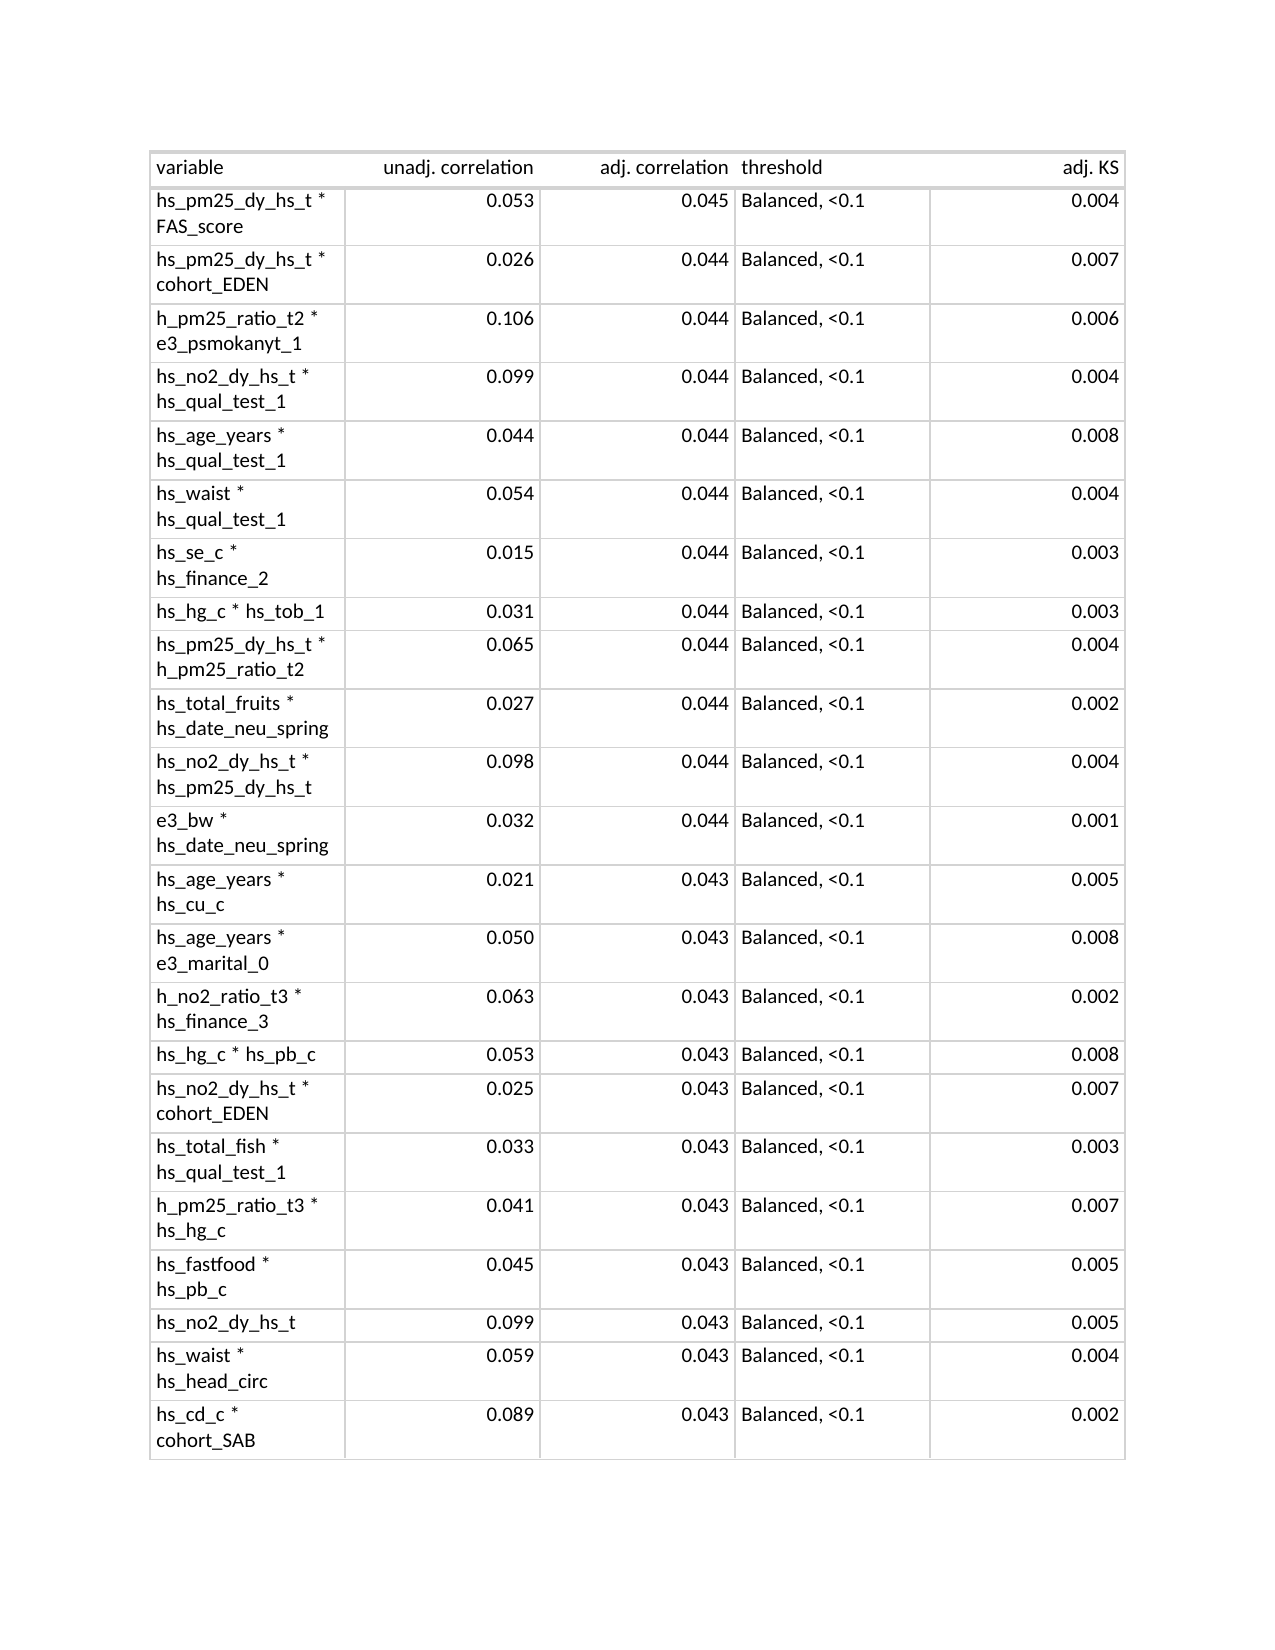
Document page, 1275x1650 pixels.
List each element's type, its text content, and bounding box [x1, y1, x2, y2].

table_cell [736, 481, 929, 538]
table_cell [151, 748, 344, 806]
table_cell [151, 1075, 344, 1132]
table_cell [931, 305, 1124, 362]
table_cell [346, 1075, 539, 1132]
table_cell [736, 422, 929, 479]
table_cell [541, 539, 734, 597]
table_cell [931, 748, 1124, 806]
table_header adj. correlation [540, 154, 735, 186]
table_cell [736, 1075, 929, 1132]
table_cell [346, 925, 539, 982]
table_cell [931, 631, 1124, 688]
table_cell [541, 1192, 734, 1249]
table_header adj. KS [930, 154, 1124, 186]
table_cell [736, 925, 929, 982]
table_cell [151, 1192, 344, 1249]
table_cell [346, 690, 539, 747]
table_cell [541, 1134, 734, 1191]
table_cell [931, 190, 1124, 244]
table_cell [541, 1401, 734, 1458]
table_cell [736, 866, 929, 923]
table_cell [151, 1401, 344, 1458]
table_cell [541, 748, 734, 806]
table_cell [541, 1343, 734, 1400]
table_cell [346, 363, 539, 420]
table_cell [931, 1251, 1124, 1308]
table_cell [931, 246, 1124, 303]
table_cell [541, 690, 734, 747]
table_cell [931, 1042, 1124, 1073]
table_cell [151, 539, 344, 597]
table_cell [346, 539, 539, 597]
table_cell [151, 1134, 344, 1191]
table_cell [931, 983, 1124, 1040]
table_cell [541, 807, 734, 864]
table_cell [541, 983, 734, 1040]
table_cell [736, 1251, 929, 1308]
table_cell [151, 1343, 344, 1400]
table_header variable [151, 154, 345, 186]
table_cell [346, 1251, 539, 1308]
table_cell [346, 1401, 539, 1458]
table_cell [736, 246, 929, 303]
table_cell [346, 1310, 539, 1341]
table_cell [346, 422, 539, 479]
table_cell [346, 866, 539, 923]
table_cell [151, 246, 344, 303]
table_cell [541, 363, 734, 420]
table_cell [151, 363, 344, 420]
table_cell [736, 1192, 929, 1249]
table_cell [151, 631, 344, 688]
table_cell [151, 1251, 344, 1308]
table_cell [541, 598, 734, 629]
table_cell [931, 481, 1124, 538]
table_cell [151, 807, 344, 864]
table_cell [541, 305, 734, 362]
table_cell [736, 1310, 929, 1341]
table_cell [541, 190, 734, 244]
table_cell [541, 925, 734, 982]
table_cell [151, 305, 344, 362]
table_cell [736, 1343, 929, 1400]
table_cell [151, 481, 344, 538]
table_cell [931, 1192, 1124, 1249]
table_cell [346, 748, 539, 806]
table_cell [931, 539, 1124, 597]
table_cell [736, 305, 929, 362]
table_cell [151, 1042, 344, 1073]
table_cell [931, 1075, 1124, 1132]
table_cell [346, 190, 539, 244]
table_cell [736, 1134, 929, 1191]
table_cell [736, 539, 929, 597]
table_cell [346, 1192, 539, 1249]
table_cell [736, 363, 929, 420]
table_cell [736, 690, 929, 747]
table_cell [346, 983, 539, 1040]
table_header unadj. correlation [345, 154, 540, 186]
table_header threshold [735, 154, 930, 186]
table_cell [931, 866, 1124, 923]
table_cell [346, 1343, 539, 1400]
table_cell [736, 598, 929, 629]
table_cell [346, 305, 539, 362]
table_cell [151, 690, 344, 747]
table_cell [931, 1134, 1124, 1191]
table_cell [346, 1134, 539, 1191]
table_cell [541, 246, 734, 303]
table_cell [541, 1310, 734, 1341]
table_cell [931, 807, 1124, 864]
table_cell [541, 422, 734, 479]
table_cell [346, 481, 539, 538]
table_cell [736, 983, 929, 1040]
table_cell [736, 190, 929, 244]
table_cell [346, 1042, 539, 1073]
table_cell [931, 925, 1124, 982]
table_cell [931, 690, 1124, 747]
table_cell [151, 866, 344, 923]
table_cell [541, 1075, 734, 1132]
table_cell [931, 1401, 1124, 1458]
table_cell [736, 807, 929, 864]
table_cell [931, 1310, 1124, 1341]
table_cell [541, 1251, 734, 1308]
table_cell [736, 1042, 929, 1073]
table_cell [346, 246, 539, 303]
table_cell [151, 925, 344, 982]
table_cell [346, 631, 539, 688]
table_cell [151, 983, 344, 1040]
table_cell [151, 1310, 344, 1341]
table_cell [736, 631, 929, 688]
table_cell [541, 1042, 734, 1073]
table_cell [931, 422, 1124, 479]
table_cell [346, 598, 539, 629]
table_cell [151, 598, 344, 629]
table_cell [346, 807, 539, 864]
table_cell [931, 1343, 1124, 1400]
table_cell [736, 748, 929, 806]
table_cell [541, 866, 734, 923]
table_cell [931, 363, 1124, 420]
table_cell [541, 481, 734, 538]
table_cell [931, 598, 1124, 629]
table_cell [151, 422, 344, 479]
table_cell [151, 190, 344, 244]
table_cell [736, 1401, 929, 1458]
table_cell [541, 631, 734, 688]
